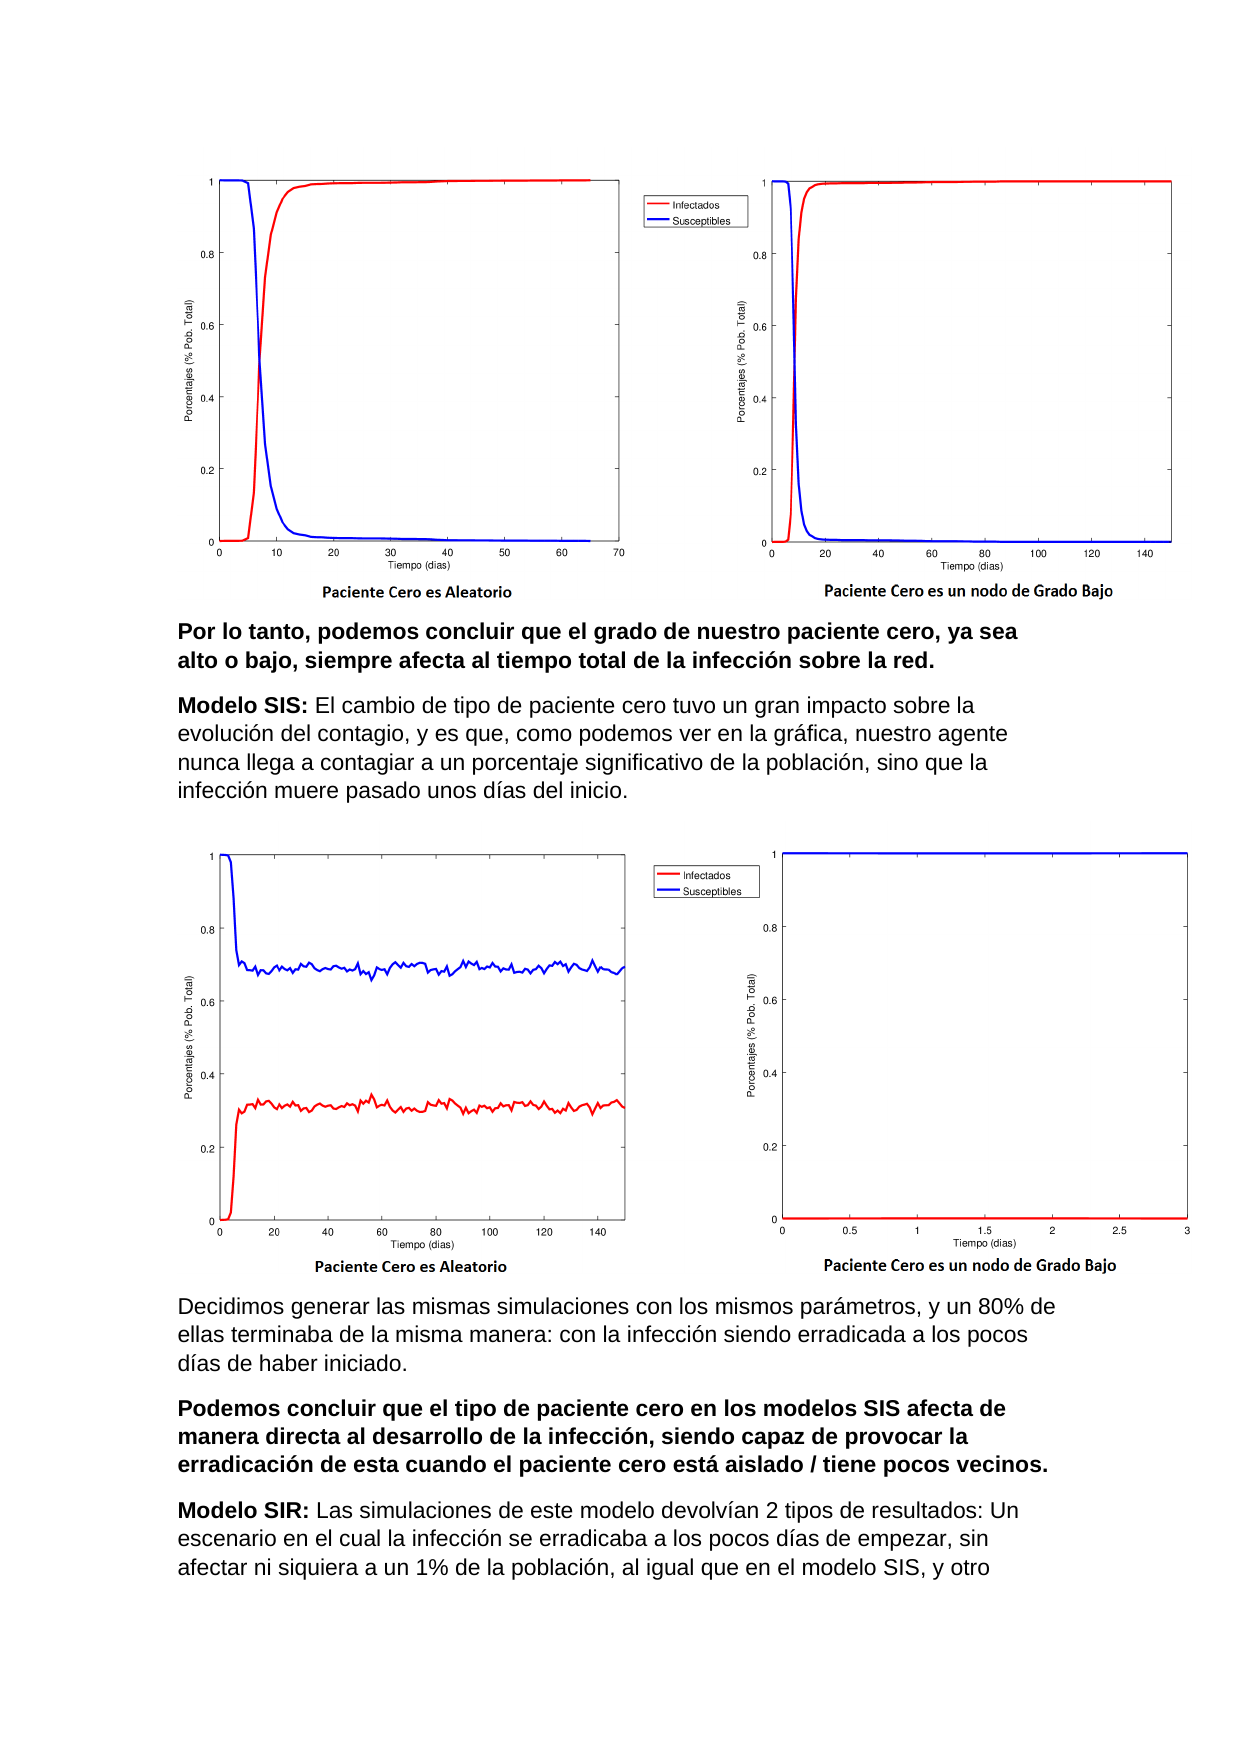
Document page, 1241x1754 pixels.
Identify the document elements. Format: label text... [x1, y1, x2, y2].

picture [177, 147, 1192, 600]
text Decidimos generar las mismas simulaciones con los mismos parámetros, y un 80% de ellas terminaba de la misma manera: con la infección siendo erradicada a los pocos días de haber iniciado. [177, 1293, 1063, 1376]
text Modelo SIS: El cambio de tipo de paciente cero tuvo un gran impacto sobre la evolución del contagio, y es que, como podemos ver en la gráfica, nuestro agente nunca llega a contagiar a un porcentaje significativo de la población, sino que la infección muere pasado unos días del inicio. [177, 692, 1063, 803]
picture [177, 821, 1192, 1274]
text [177, 1497, 1063, 1580]
text Podemos concluir que el tipo de paciente cero en los modelos SIS afecta de manera directa al desarrollo de la infección, siendo capaz de provocar la erradicación de esta cuando el paciente cero está aislado / tiene pocos vecinos. [177, 1394, 1063, 1478]
text Por lo tanto, podemos concluir que el grado de nuestro paciente cero, ya sea alto o bajo, siempre afecta al tiempo total de la infección sobre la red. [177, 618, 1063, 673]
